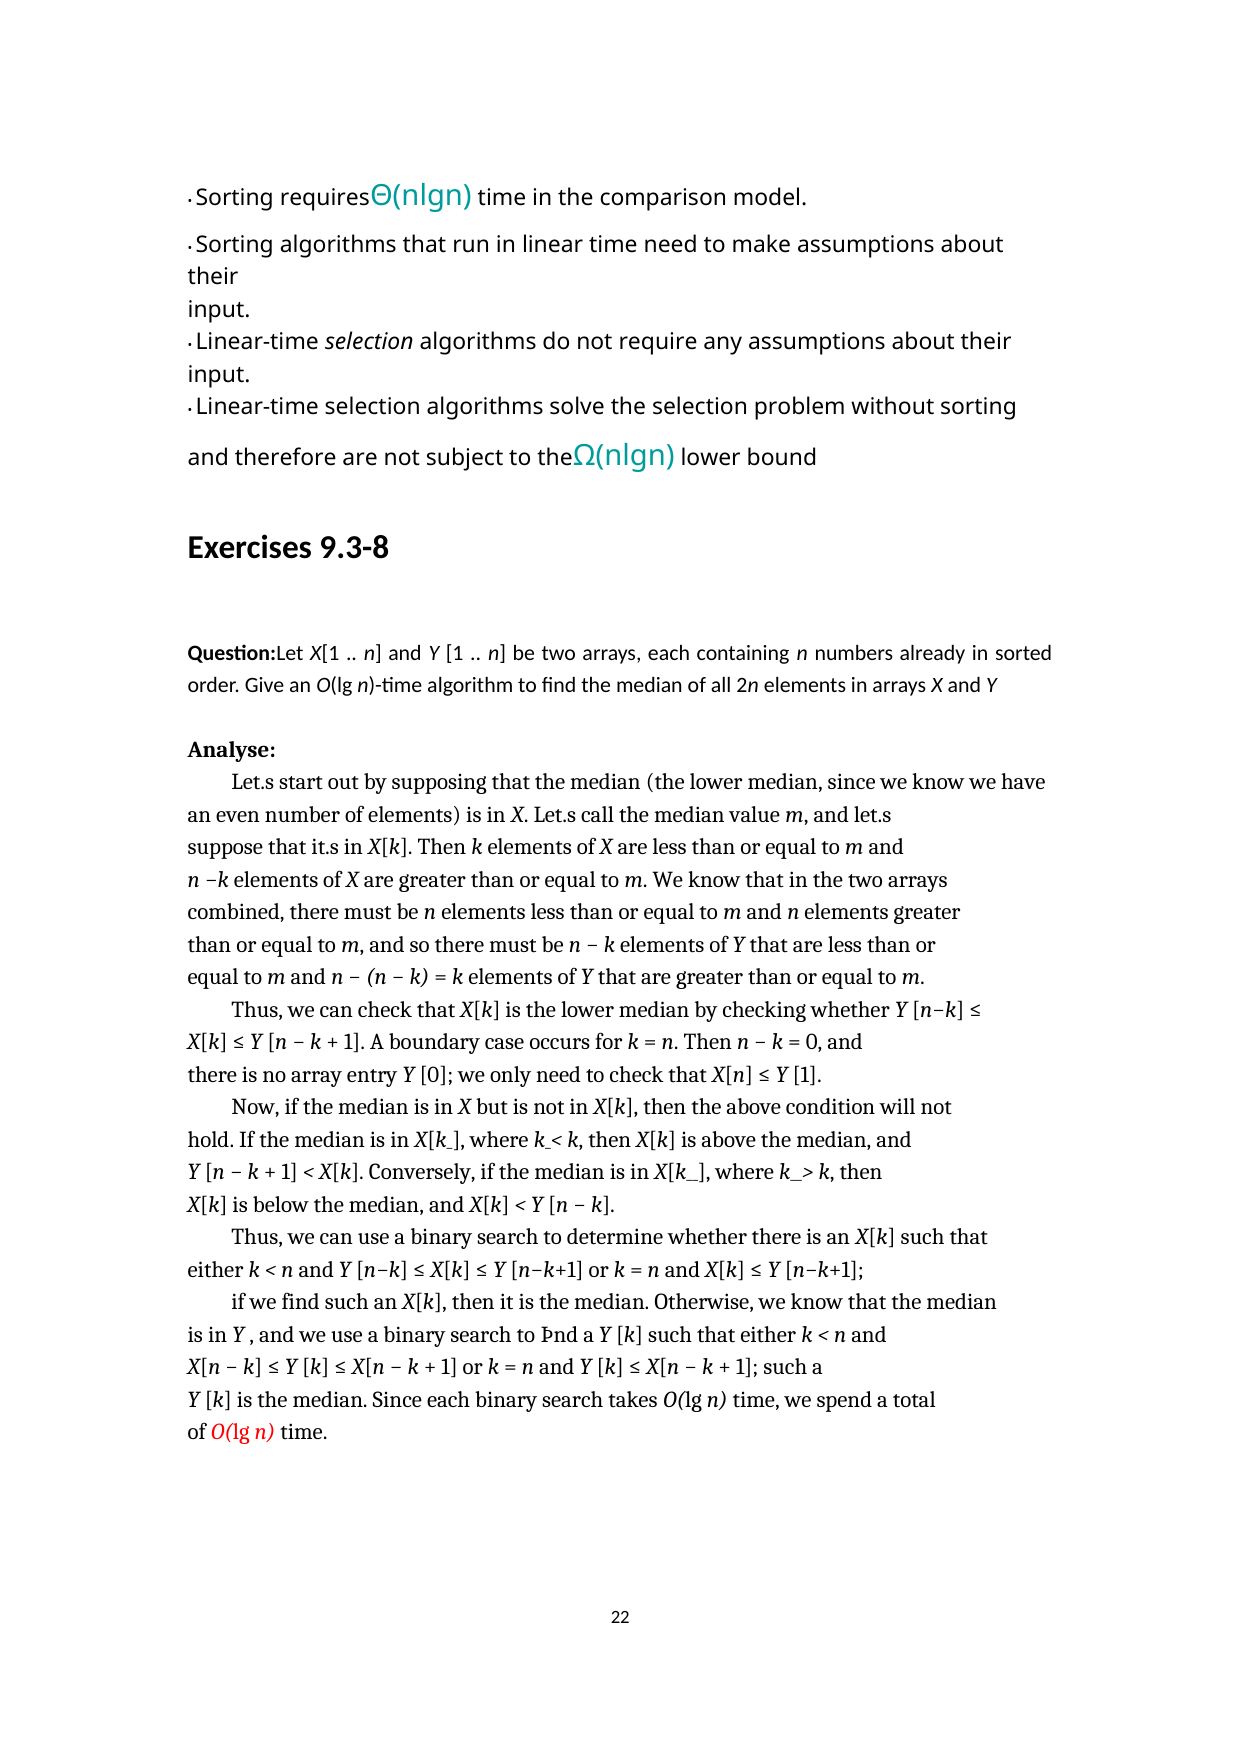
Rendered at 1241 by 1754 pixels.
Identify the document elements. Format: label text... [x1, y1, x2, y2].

text if we find such an X[k], then it is the median. Otherwise, we know that the median [187, 1286, 1053, 1318]
text • Linear-time selection algorithms solve the selection problem without sorting [187, 389, 1053, 422]
text • Sorting algorithms that run in linear time need to make assumptions about their [187, 227, 1053, 292]
text Question:Let X[1 .. n] and Y [1 .. n] be two arrays, each containing n numbers already in sorted order. Give an O(lg n)-time algorithm to find the median of all 2n elements in arrays X and Y [187, 636, 1053, 701]
text combined, there must be n elements less than or equal to m and n elements greater [187, 896, 1053, 928]
text input. [187, 292, 1053, 324]
text Let.s start out by supposing that the median (the lower median, since we know we have an even number of elements) is in X. Let.s call the median value m, and let.s [187, 766, 1053, 831]
text either k < n and Y [n−k] ≤ X[k] ≤ Y [n−k+1] or k = n and X[k] ≤ Y [n−k+1]; [187, 1253, 1053, 1286]
text n −k elements of X are greater than or equal to m. We know that in the two arrays [187, 863, 1053, 896]
text Y [n − k + 1] < X[k]. Conversely, if the median is in X[k__], where k__> k, then [187, 1156, 1053, 1188]
text input. [187, 357, 1053, 389]
subtitle Exercises 9.3-8 [187, 514, 1053, 579]
text Thus, we can use a binary search to determine whether there is an X[k] such that [187, 1221, 1053, 1253]
text suppose that it.s in X[k]. Then k elements of X are less than or equal to m and [187, 831, 1053, 863]
text hold. If the median is in X[k_], where k_< k, then X[k] is above the median, and [187, 1123, 1053, 1156]
text is in Y , and we use a binary search to Þnd a Y [k] such that either k < n and [187, 1318, 1053, 1351]
text X[k] ≤ Y [n − k + 1]. A boundary case occurs for k = n. Then n − k = 0, and [187, 1026, 1053, 1058]
text Thus, we can check that X[k] is the lower median by checking whether Y [n−k] ≤ [187, 993, 1053, 1026]
text than or equal to m, and so there must be n − k elements of Y that are less than or [187, 928, 1053, 961]
text there is no array entry Y [0]; we only need to check that X[n] ≤ Y [1]. [187, 1058, 1053, 1091]
text equal to m and n − (n − k) = k elements of Y that are greater than or equal to m. [187, 961, 1053, 993]
text X[n − k] ≤ Y [k] ≤ X[n − k + 1] or k = n and Y [k] ≤ X[n − k + 1]; such a [187, 1351, 1053, 1383]
text and therefore are not subject to theΩ(nlgn) lower bound [187, 422, 1053, 487]
text Y [k] is the median. Since each binary search takes O(lg n) time, we spend a total [187, 1383, 1053, 1416]
text Analyse: [187, 733, 1053, 766]
text X[k] is below the median, and X[k] < Y [n − k]. [187, 1188, 1053, 1221]
text Now, if the median is in X but is not in X[k], then the above condition will not [187, 1091, 1053, 1123]
text • Sorting requiresΘ(nlgn) time in the comparison model. [187, 162, 1053, 227]
text • Linear-time selection algorithms do not require any assumptions about their [187, 324, 1053, 357]
text of O(lg n) time. [187, 1416, 1053, 1448]
